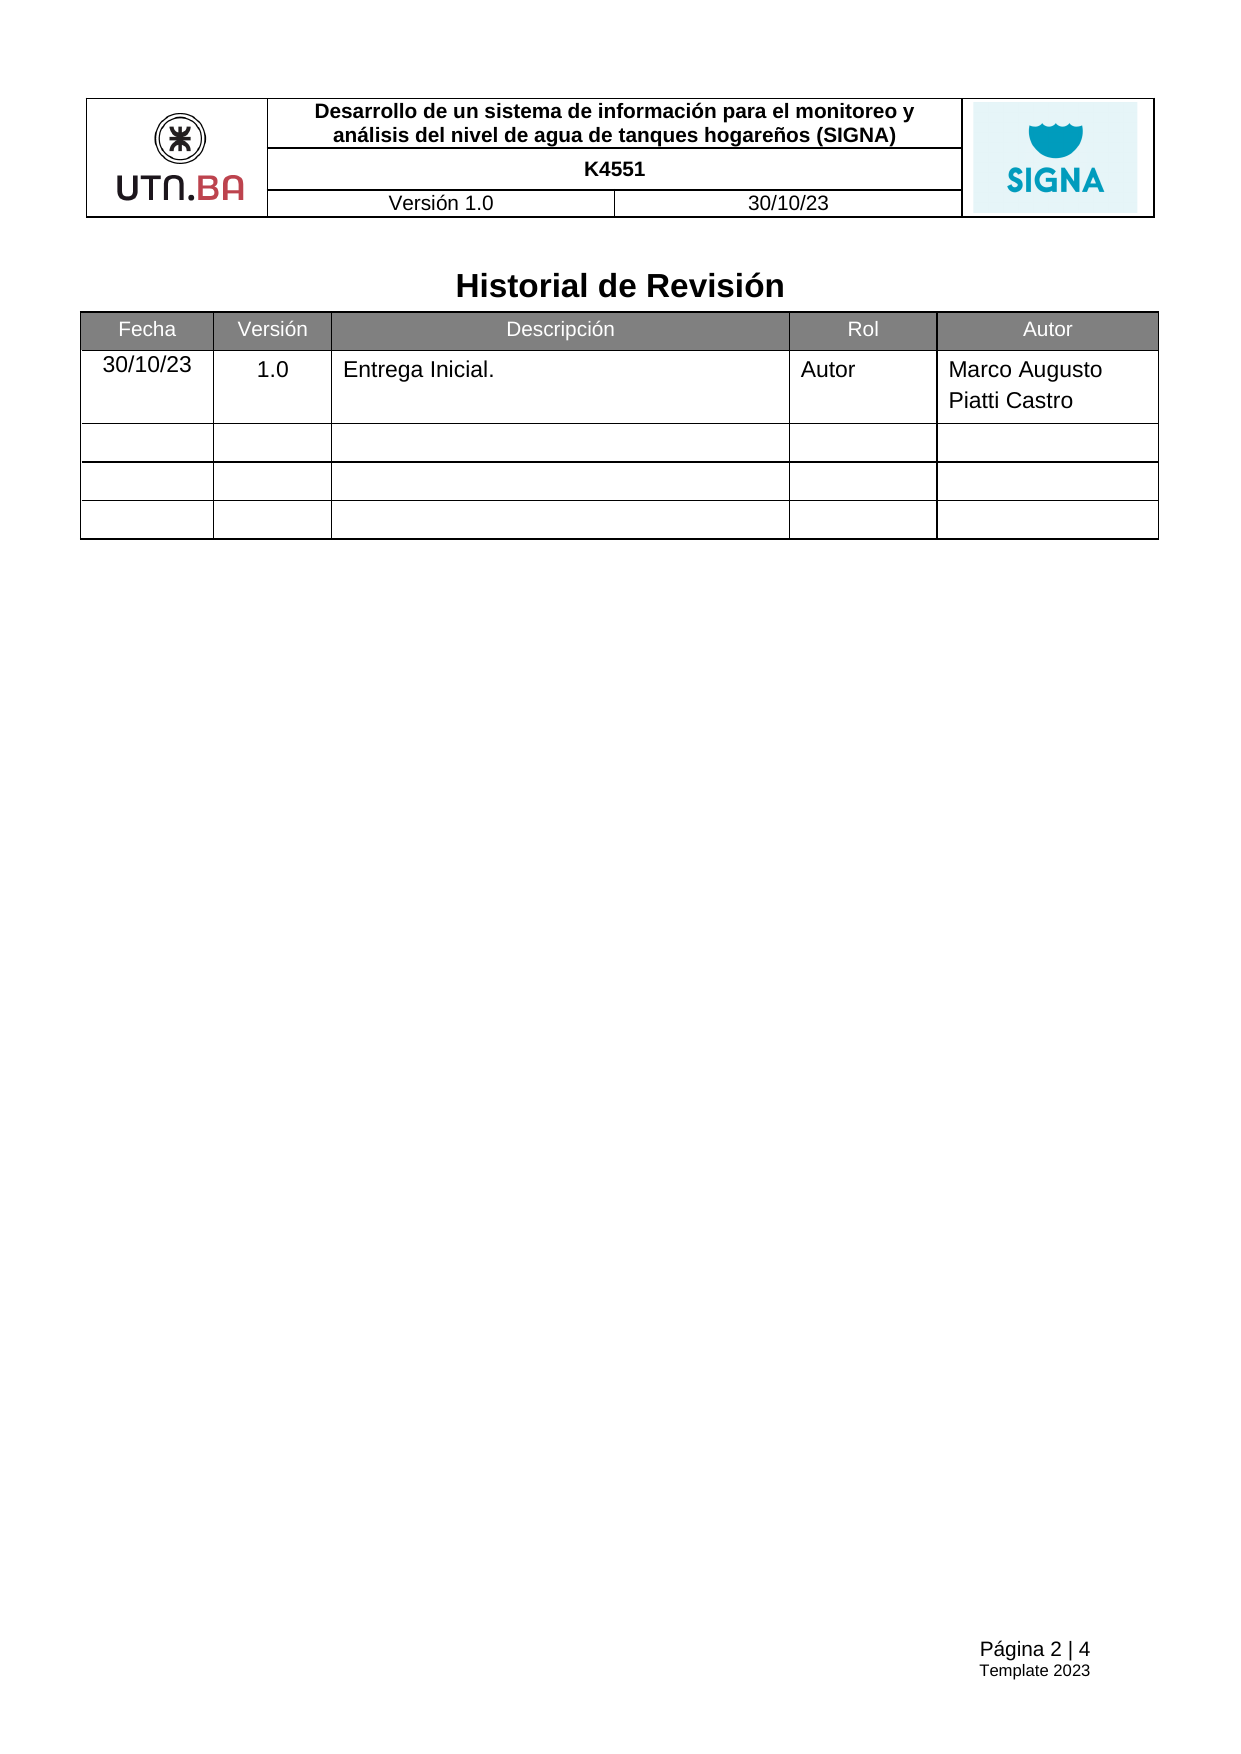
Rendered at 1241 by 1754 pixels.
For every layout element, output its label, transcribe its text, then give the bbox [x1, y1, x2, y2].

table_cell [214, 501, 331, 538]
table_cell [81, 424, 213, 461]
table_header Autor [938, 313, 1158, 350]
text Historial de Revisión [150, 266, 1090, 305]
table_cell Marco Augusto Piatti Castro [938, 351, 1158, 422]
table_cell [938, 463, 1158, 500]
table_cell [332, 463, 789, 500]
table_cell [332, 424, 789, 461]
table_cell [938, 501, 1158, 538]
table_header Versión [214, 313, 331, 350]
table_cell [790, 463, 936, 500]
table_header Rol [790, 313, 936, 350]
table_cell [214, 424, 331, 461]
table_cell 30/10/23 [81, 351, 213, 422]
table_cell [81, 501, 213, 538]
table_header Fecha [81, 313, 213, 350]
table_cell [332, 501, 789, 538]
picture [973, 102, 1138, 213]
picture [106, 109, 248, 206]
table_cell [790, 501, 936, 538]
table_cell [81, 462, 213, 500]
table_cell [938, 424, 1158, 461]
table_cell [790, 424, 936, 461]
table_cell Autor [790, 351, 936, 422]
table_header Descripción [332, 313, 789, 350]
table_cell Entrega Inicial. [332, 351, 789, 422]
table_cell [214, 463, 331, 500]
table_cell 1.0 [214, 351, 331, 422]
